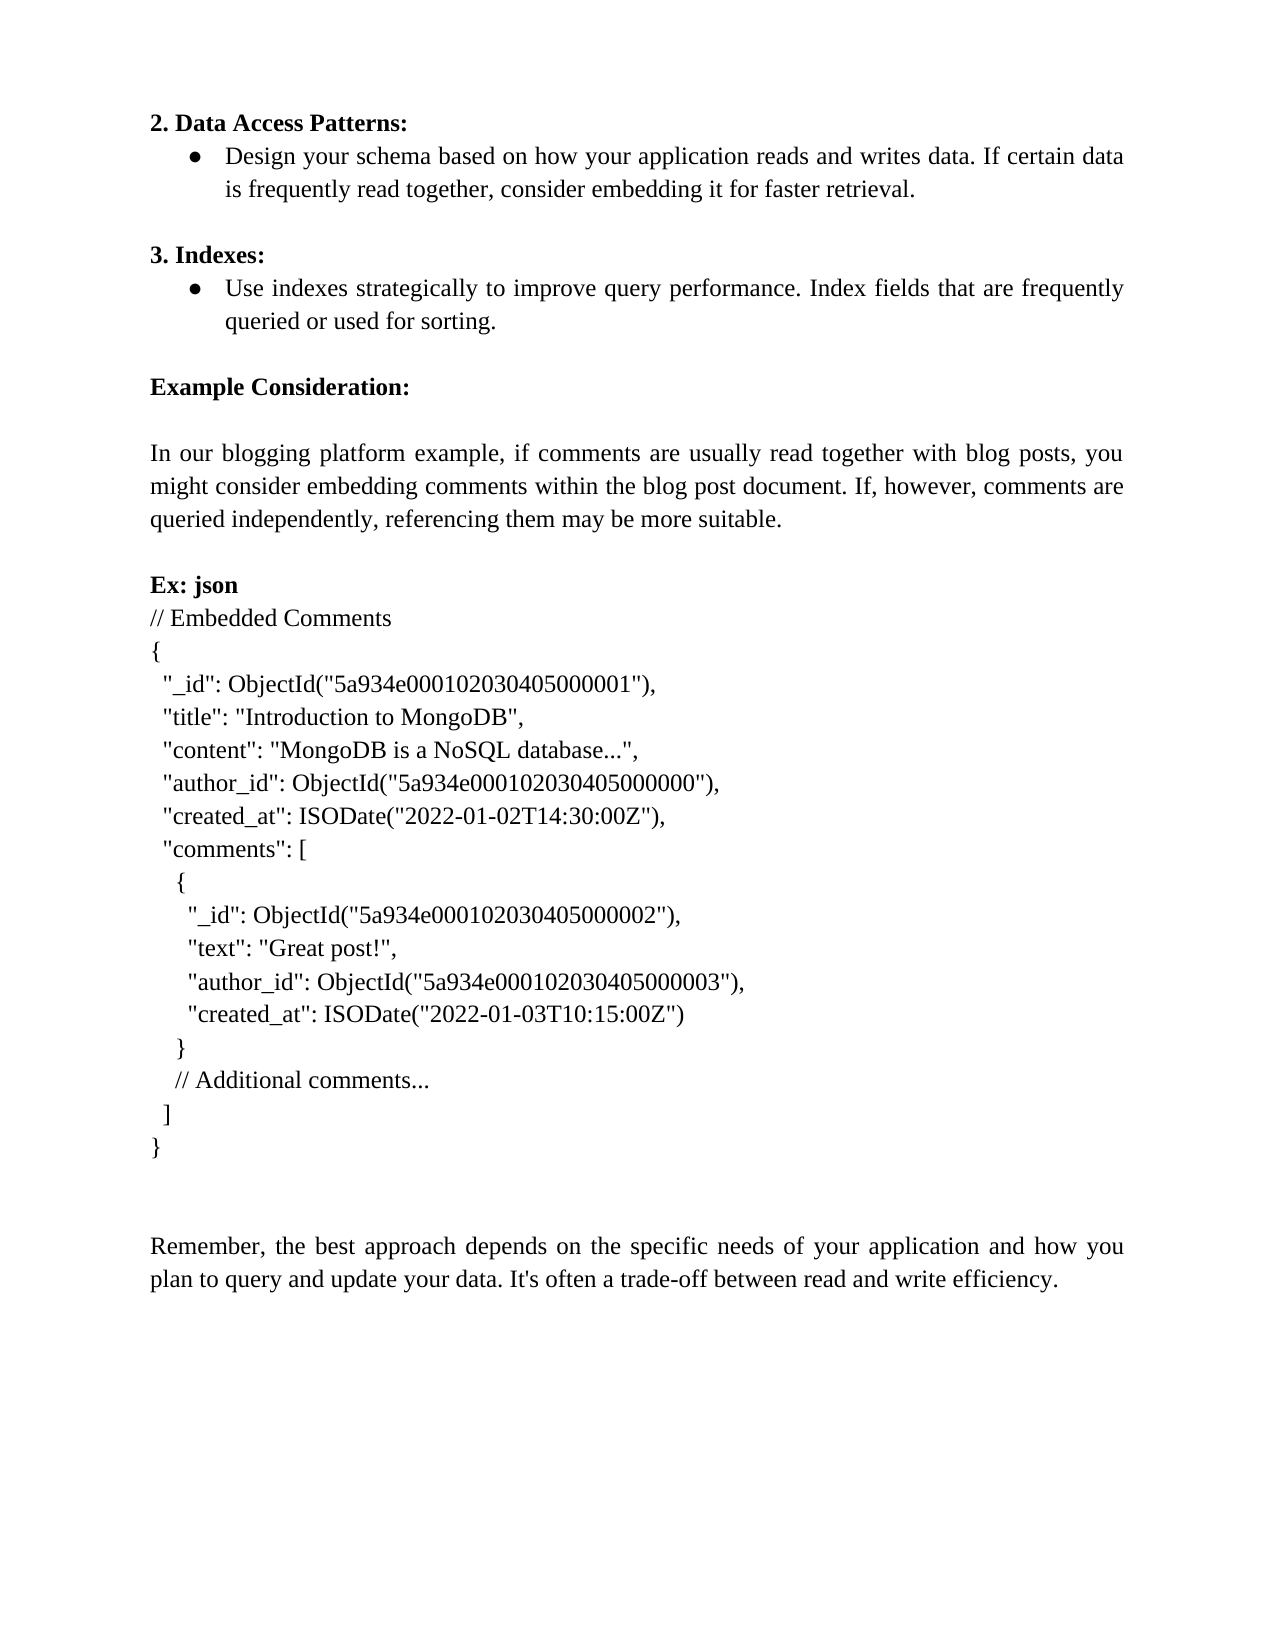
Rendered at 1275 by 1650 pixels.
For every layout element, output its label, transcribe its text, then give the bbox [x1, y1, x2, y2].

text } [150, 1033, 1125, 1061]
text "author_id": ObjectId("5a934e000102030405000003"), [150, 967, 1125, 995]
text "created_at": ISODate("2022-01-02T14:30:00Z"), [150, 801, 1125, 830]
text Ex: json [150, 570, 1125, 599]
text "content": "MongoDB is a NoSQL database...", [150, 735, 1125, 764]
text "text": "Great post!", [150, 933, 1125, 962]
text "_id": ObjectId("5a934e000102030405000001"), [150, 669, 1125, 698]
text } [150, 1132, 1125, 1160]
text Remember, the best approach depends on the specific needs of your application and how you plan to query and update your data. It's often a trade-off between read and write efficiency. [150, 1231, 1125, 1292]
text "comments": [ [150, 834, 1125, 863]
text { [150, 636, 1125, 665]
list Design your schema based on how your application reads and writes data. If certain data is frequently read together, consider embedding it for faster retrieval. [187, 141, 1125, 203]
list Use indexes strategically to improve query performance. Index fields that are frequently queried or used for sorting. [187, 273, 1125, 335]
text Example Consideration: [150, 372, 1125, 401]
text "_id": ObjectId("5a934e000102030405000002"), [150, 901, 1125, 929]
text ] [150, 1099, 1125, 1127]
text // Additional comments... [150, 1066, 1125, 1094]
text { [150, 867, 1125, 896]
text "title": "Introduction to MongoDB", [150, 702, 1125, 731]
text "author_id": ObjectId("5a934e000102030405000000"), [150, 768, 1125, 797]
text 3. Indexes: [150, 240, 1125, 269]
text // Embedded Comments [150, 603, 1125, 632]
text 2. Data Access Patterns: [150, 108, 1125, 137]
text In our blogging platform example, if comments are usually read together with blog posts, you might consider embedding comments within the blog post document. If, however, comments are queried independently, referencing them may be more suitable. [150, 438, 1125, 533]
text "created_at": ISODate("2022-01-03T10:15:00Z") [150, 999, 1125, 1028]
